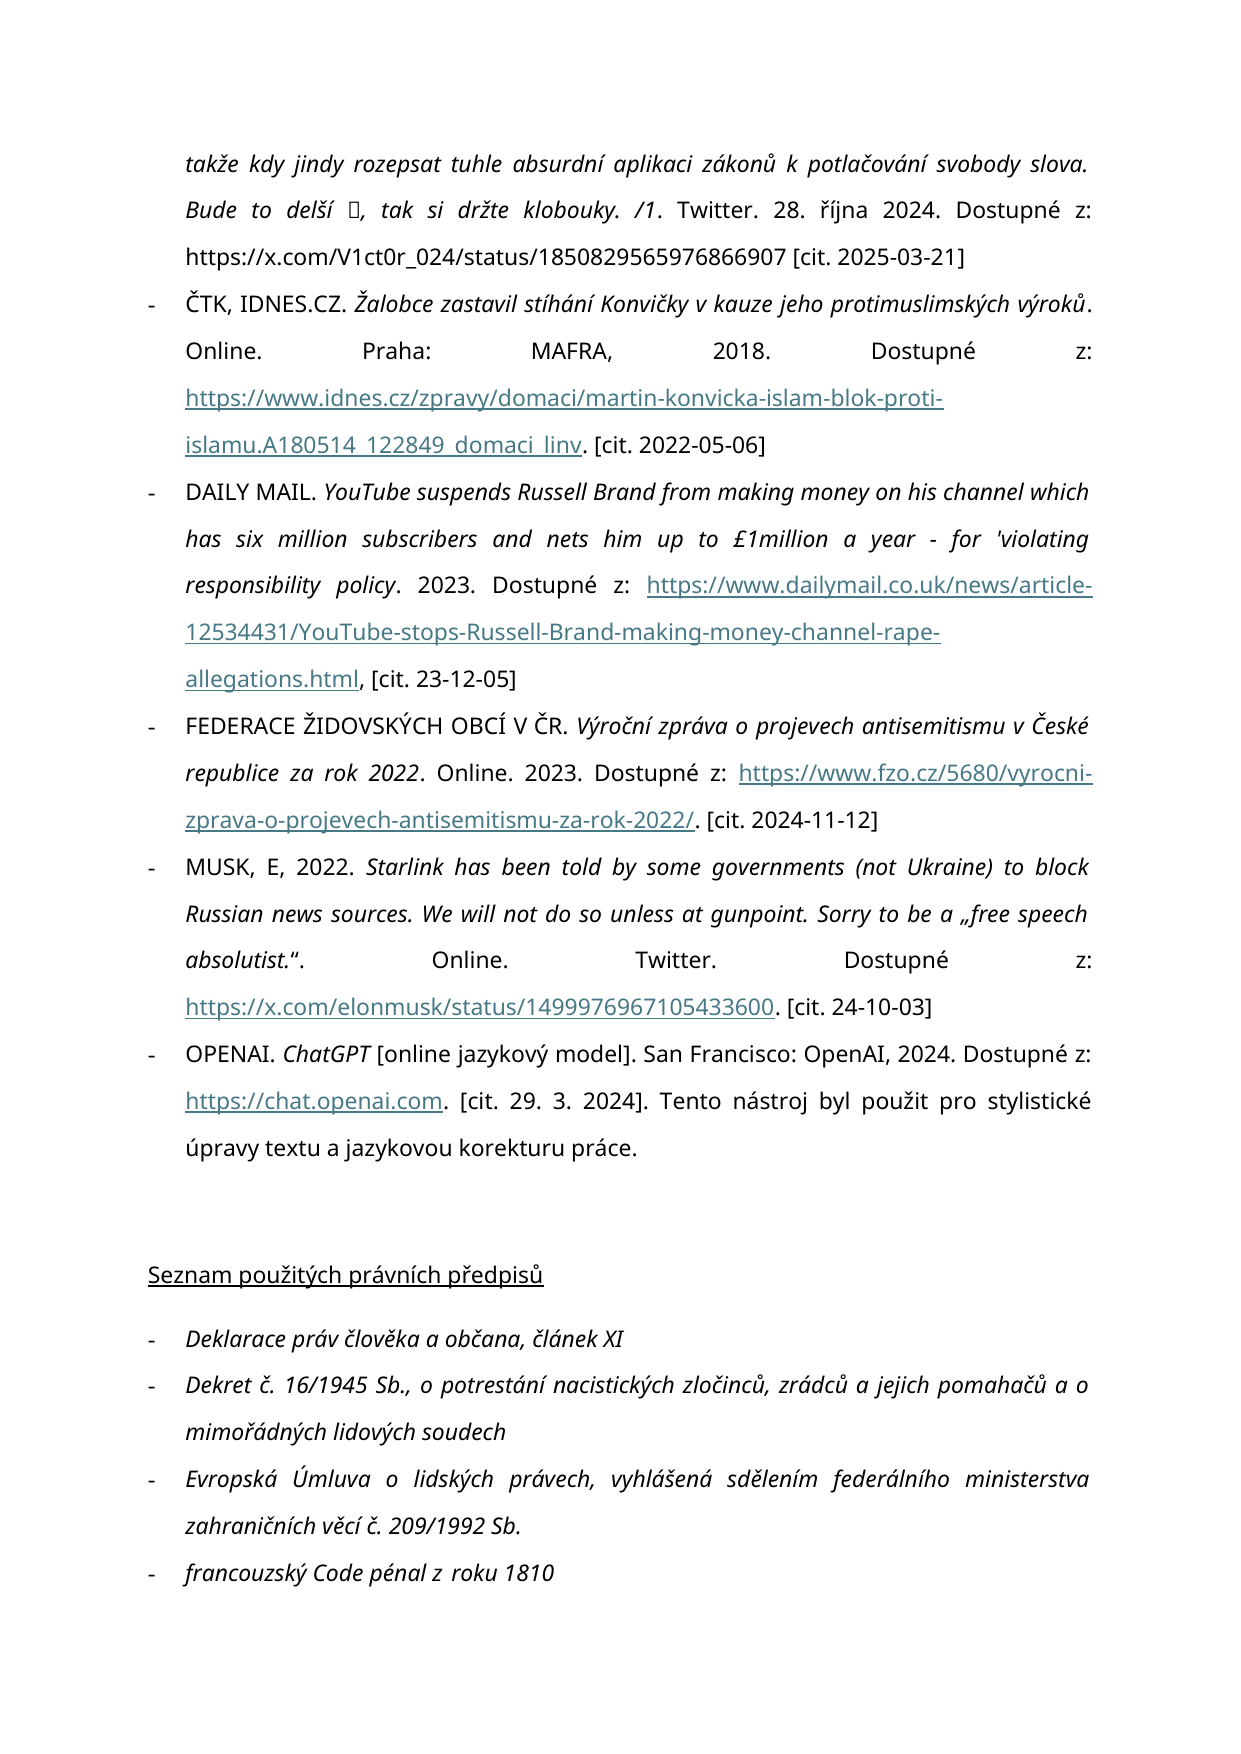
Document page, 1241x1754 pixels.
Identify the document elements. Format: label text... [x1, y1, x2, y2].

list Deklarace práv člověka a občana, článek XI [148, 1323, 1093, 1354]
list OPENAI. ChatGPT [online jazykový model]. San Francisco: OpenAI, 2024. Dostupné z: https://chat.openai.com. [cit. 29. 3. 2024]. Tento nástroj byl použit pro stylistické úpravy textu a jazykovou korekturu práce. [148, 1038, 1093, 1163]
list Dekret č. 16/1945 Sb., o potrestání nacistických zločinců, zrádců a jejich pomahačů a o mimořádných lidových soudech [148, 1369, 1093, 1448]
list francouzský Code pénal z roku 1810 [148, 1557, 1093, 1588]
list FEDERACE ŽIDOVSKÝCH OBCÍ V ČR. Výroční zpráva o projevech antisemitismu v České republice za rok 2022. Online. 2023. Dostupné z: https://www.fzo.cz/5680/vyrocni-zprava-o-projevech-antisemitismu-za-rok-2022/. [cit. 2024-11-12] [148, 710, 1093, 835]
list Evropská Úmluva o lidských právech, vyhlášená sdělením federálního ministerstva zahraničních věcí č. 209/1992 Sb. [148, 1463, 1093, 1541]
text Seznam použitých právních předpisů [148, 1259, 1093, 1290]
list DAILY MAIL. YouTube suspends Russell Brand from making money on his channel which has six million subscribers and nets him up to £1million a year - for 'violating responsibility policy. 2023. Dostupné z: https://www.dailymail.co.uk/news/article-12534431/YouTube-stops-Russell-Brand-making-money-channel-rape-allegations.html, [cit. 23-12-05] [148, 476, 1093, 694]
list ČTK, IDNES.CZ. Žalobce zastavil stíhání Konvičky v kauze jeho protimuslimských výroků. Online. Praha: MAFRA, 2018. Dostupné z: https://www.idnes.cz/zpravy/domaci/martin-konvicka-islam-blok-proti-islamu.A180514_122849_domaci_linv. [cit. 2022-05-06] [148, 288, 1093, 460]
list MUSK, E, 2022. Starlink has been told by some governments (not Ukraine) to block Russian news sources. We will not do so unless at gunpoint. Sorry to be a „free speech absolutist.“. Online. Twitter. Dostupné z: https://x.com/elonmusk/status/1499976967105433600. [cit. 24-10-03] [148, 851, 1093, 1023]
